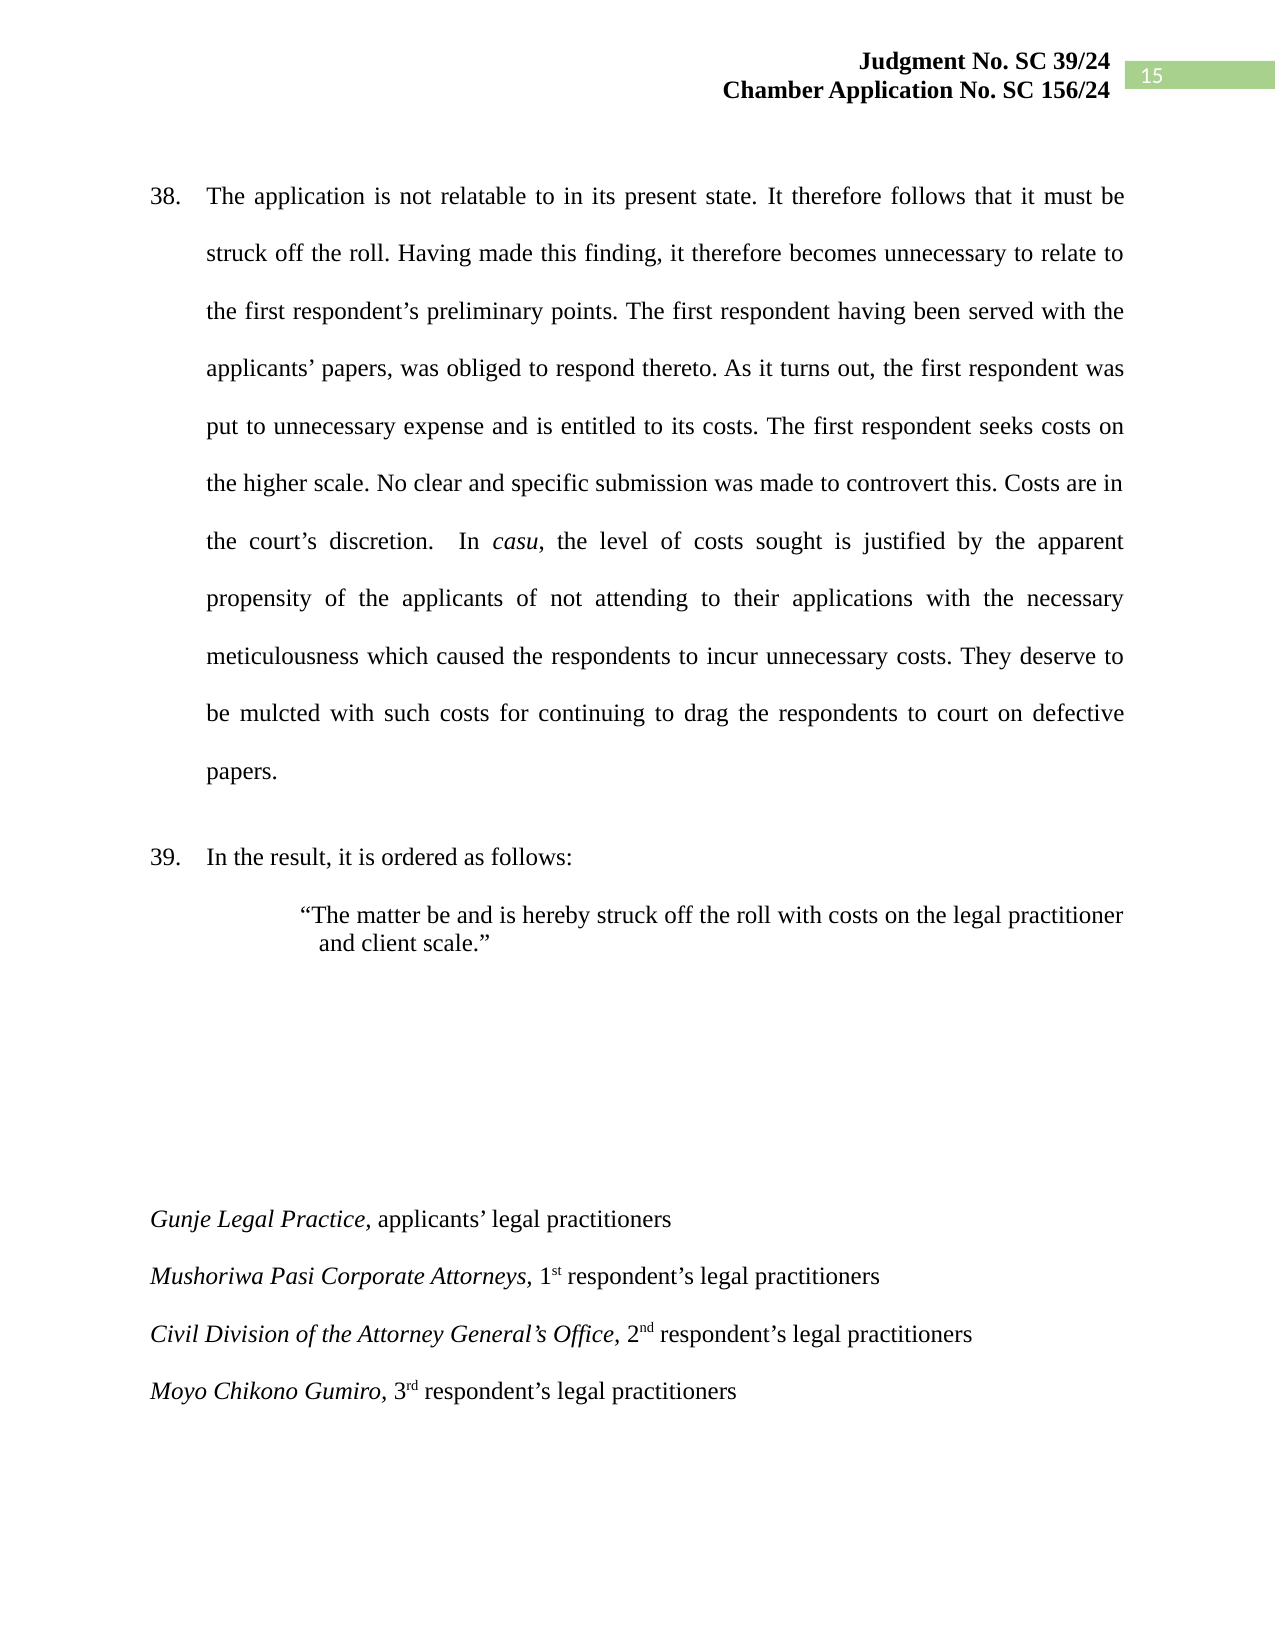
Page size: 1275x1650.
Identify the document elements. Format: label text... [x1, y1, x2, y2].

list The application is not relatable to in its present state. It therefore follows that it must be struck off the roll. Having made this finding, it therefore becomes unnecessary to relate to the first respondent’s preliminary points. The first respondent having been served with the applicants’ papers, was obliged to respond thereto. As it turns out, the first respondent was put to unnecessary expense and is entitled to its costs. The first respondent seeks costs on the higher scale. No clear and specific submission was made to controvert this. Costs are in the court’s discretion. In casu, the level of costs sought is justified by the apparent propensity of the applicants of not attending to their applications with the necessary meticulousness which caused the respondents to incur unnecessary costs. They deserve to be mulcted with such costs for continuing to drag the respondents to court on defective papers. [150, 181, 1125, 785]
list “The matter be and is hereby struck off the roll with costs on the legal practitioner and client scale.” [300, 900, 1125, 957]
text Gunje Legal Practice, applicants’ legal practitioners [150, 1204, 1125, 1233]
text Mushoriwa Pasi Corporate Attorneys, 1st respondent’s legal practitioners [150, 1261, 1125, 1290]
text Moyo Chikono Gumiro, 3rd respondent’s legal practitioners [150, 1376, 1125, 1405]
list In the result, it is ordered as follows: [150, 842, 1125, 871]
text Civil Division of the Attorney General’s Office, 2nd respondent’s legal practitioners [150, 1319, 1125, 1348]
